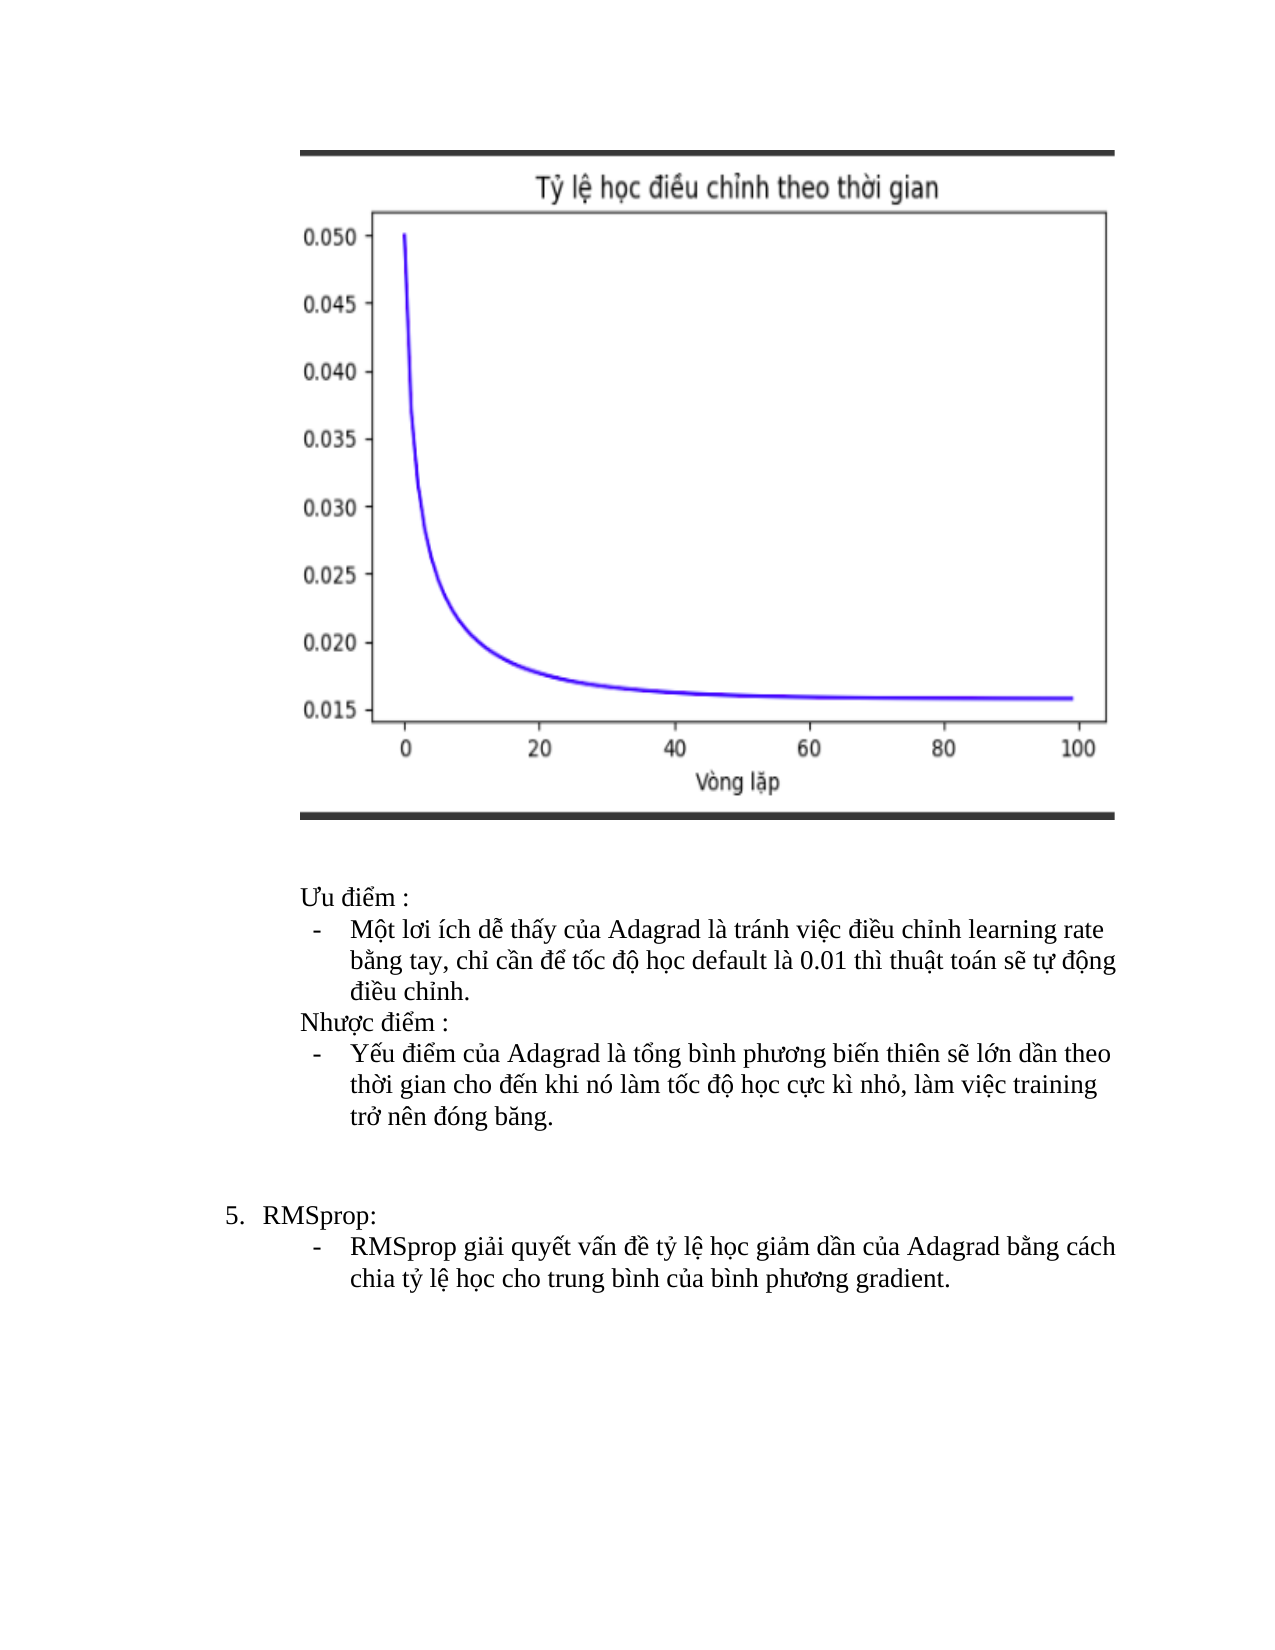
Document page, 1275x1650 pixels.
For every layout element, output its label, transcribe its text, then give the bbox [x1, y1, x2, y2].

list RMSprop: [225, 1199, 1125, 1231]
picture [300, 150, 1115, 820]
list Ưu điểm : [300, 882, 1125, 913]
list RMSprop giải quyết vấn đề tỷ lệ học giảm dần của Adagrad bằng cách chia tỷ lệ học cho trung bình của bình phương gradient. [312, 1231, 1125, 1293]
list Một lơi ích dễ thấy của Adagrad là tránh việc điều chỉnh learning rate bằng tay, chỉ cần để tốc độ học default là 0.01 thì thuật toán sẽ tự động điều chỉnh. [312, 913, 1125, 1006]
list Nhược điểm : [300, 1006, 1125, 1037]
list Yếu điểm của Adagrad là tổng bình phương biến thiên sẽ lớn dần theo thời gian cho đến khi nó làm tốc độ học cực kì nhỏ, làm việc training trở nên đóng băng. [312, 1037, 1125, 1131]
